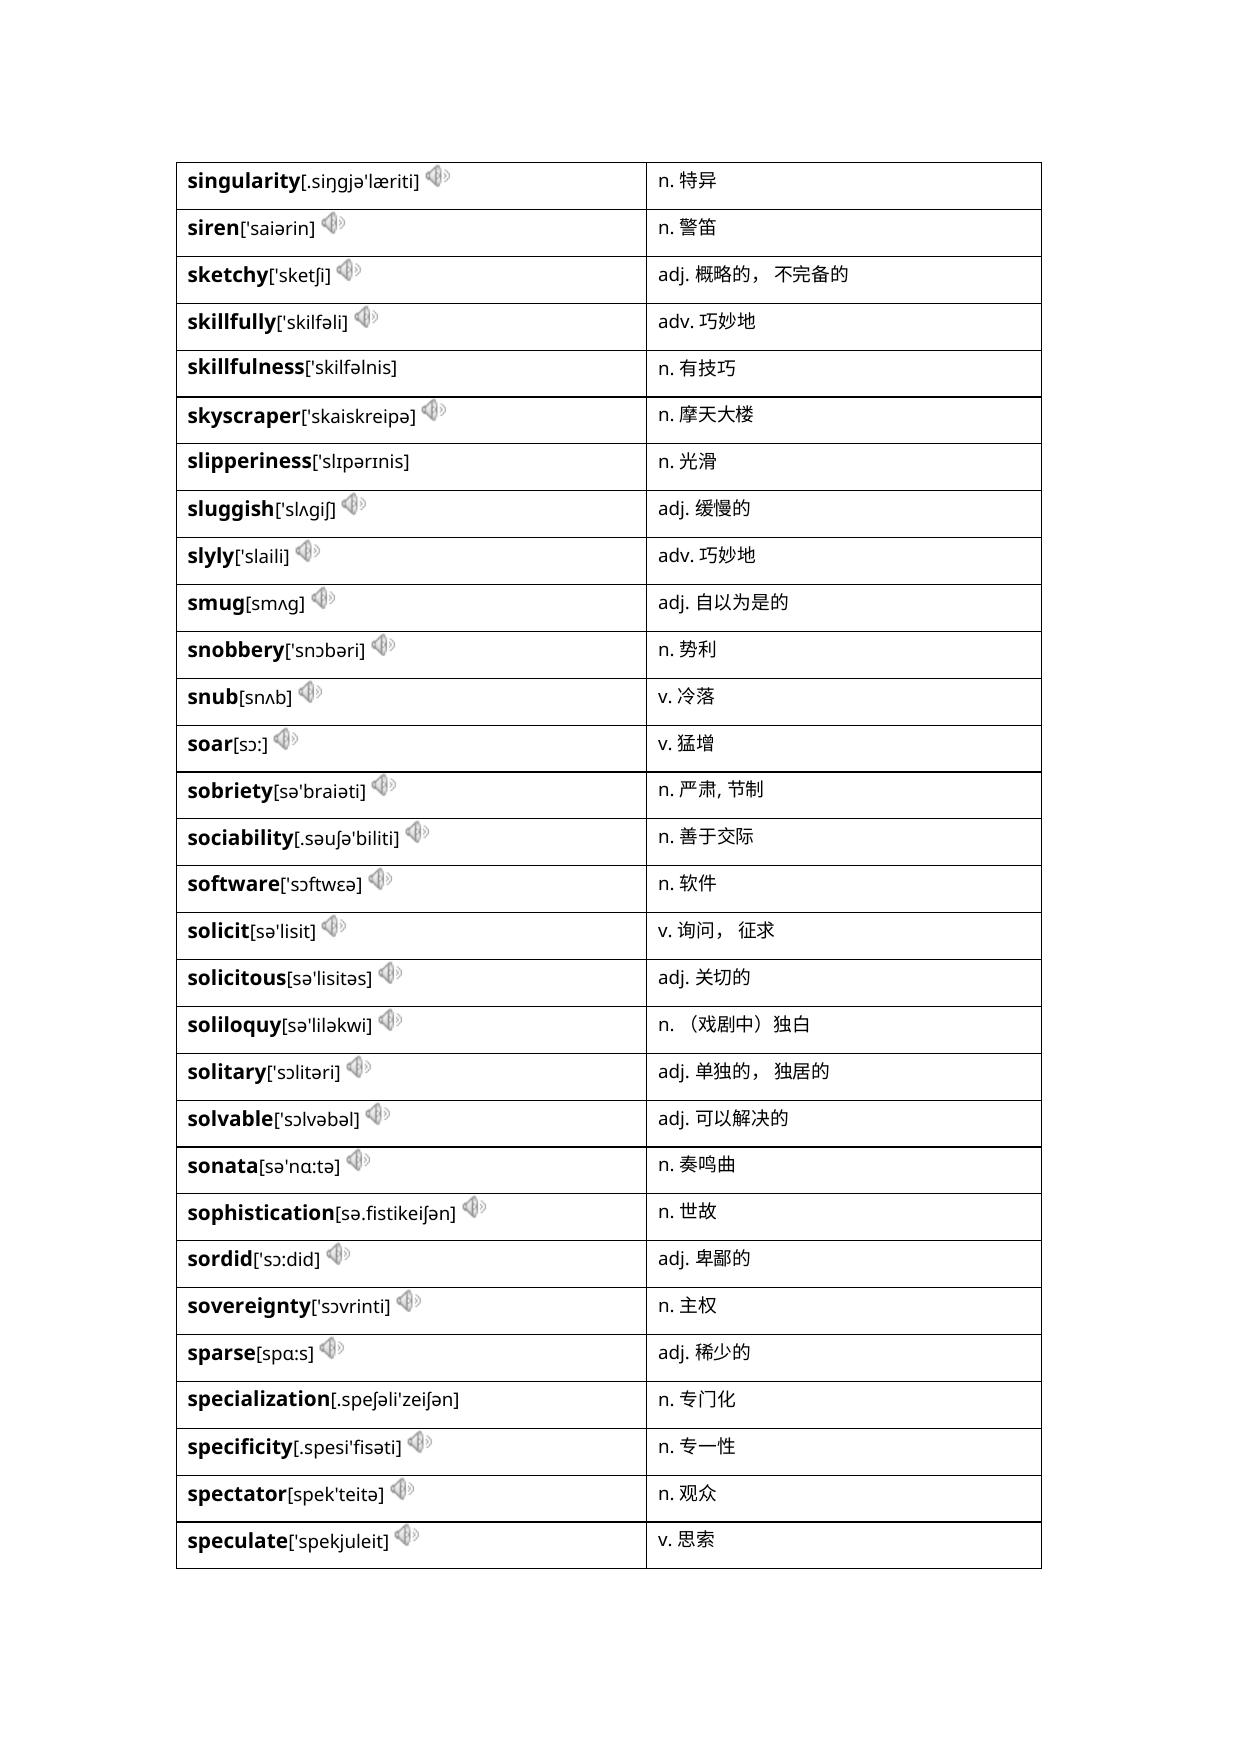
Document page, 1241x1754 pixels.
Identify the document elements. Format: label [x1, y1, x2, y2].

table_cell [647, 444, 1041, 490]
picture [320, 913, 348, 939]
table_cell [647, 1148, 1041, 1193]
picture [336, 257, 363, 283]
picture [377, 960, 404, 986]
picture [272, 726, 300, 752]
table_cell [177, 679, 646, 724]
picture [406, 1429, 434, 1455]
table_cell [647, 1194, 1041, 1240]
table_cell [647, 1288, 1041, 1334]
picture [310, 585, 337, 611]
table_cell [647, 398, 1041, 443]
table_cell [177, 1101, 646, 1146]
picture [367, 866, 394, 892]
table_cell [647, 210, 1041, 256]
picture [318, 1335, 346, 1361]
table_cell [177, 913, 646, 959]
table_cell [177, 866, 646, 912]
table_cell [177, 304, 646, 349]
picture [420, 398, 448, 423]
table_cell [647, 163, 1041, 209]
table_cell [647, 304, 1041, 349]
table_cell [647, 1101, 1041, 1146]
picture [461, 1195, 488, 1220]
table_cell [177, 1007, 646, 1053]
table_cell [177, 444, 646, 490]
picture [325, 1241, 352, 1267]
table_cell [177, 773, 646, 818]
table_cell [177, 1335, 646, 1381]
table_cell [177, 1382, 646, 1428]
picture [297, 679, 324, 705]
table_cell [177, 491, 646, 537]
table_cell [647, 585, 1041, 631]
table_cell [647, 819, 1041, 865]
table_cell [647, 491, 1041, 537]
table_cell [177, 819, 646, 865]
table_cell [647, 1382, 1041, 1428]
picture [389, 1476, 416, 1502]
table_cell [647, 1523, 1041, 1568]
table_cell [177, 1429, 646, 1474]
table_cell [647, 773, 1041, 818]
picture [364, 1101, 392, 1127]
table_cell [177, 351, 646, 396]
picture [345, 1148, 372, 1173]
picture [353, 304, 380, 330]
picture [371, 773, 398, 798]
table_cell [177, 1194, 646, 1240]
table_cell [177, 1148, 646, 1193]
picture [393, 1523, 421, 1548]
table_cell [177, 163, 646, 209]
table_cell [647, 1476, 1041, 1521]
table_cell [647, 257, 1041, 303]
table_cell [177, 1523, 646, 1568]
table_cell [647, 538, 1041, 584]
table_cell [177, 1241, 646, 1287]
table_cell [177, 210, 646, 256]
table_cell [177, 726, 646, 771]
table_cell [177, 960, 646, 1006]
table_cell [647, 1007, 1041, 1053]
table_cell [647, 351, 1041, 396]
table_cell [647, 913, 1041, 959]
picture [424, 163, 452, 189]
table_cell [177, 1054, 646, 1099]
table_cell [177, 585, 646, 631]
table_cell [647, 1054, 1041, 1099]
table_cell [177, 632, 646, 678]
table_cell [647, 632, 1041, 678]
picture [294, 538, 322, 564]
picture [404, 820, 431, 845]
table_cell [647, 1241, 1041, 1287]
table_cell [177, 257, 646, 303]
picture [370, 632, 397, 658]
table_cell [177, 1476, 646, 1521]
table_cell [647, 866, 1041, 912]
picture [345, 1054, 373, 1080]
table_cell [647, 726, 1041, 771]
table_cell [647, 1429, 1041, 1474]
picture [320, 210, 347, 236]
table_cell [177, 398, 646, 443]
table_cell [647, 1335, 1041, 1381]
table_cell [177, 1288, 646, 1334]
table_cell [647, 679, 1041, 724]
picture [377, 1007, 404, 1033]
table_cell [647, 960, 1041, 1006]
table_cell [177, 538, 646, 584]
picture [340, 491, 368, 517]
picture [395, 1288, 423, 1314]
